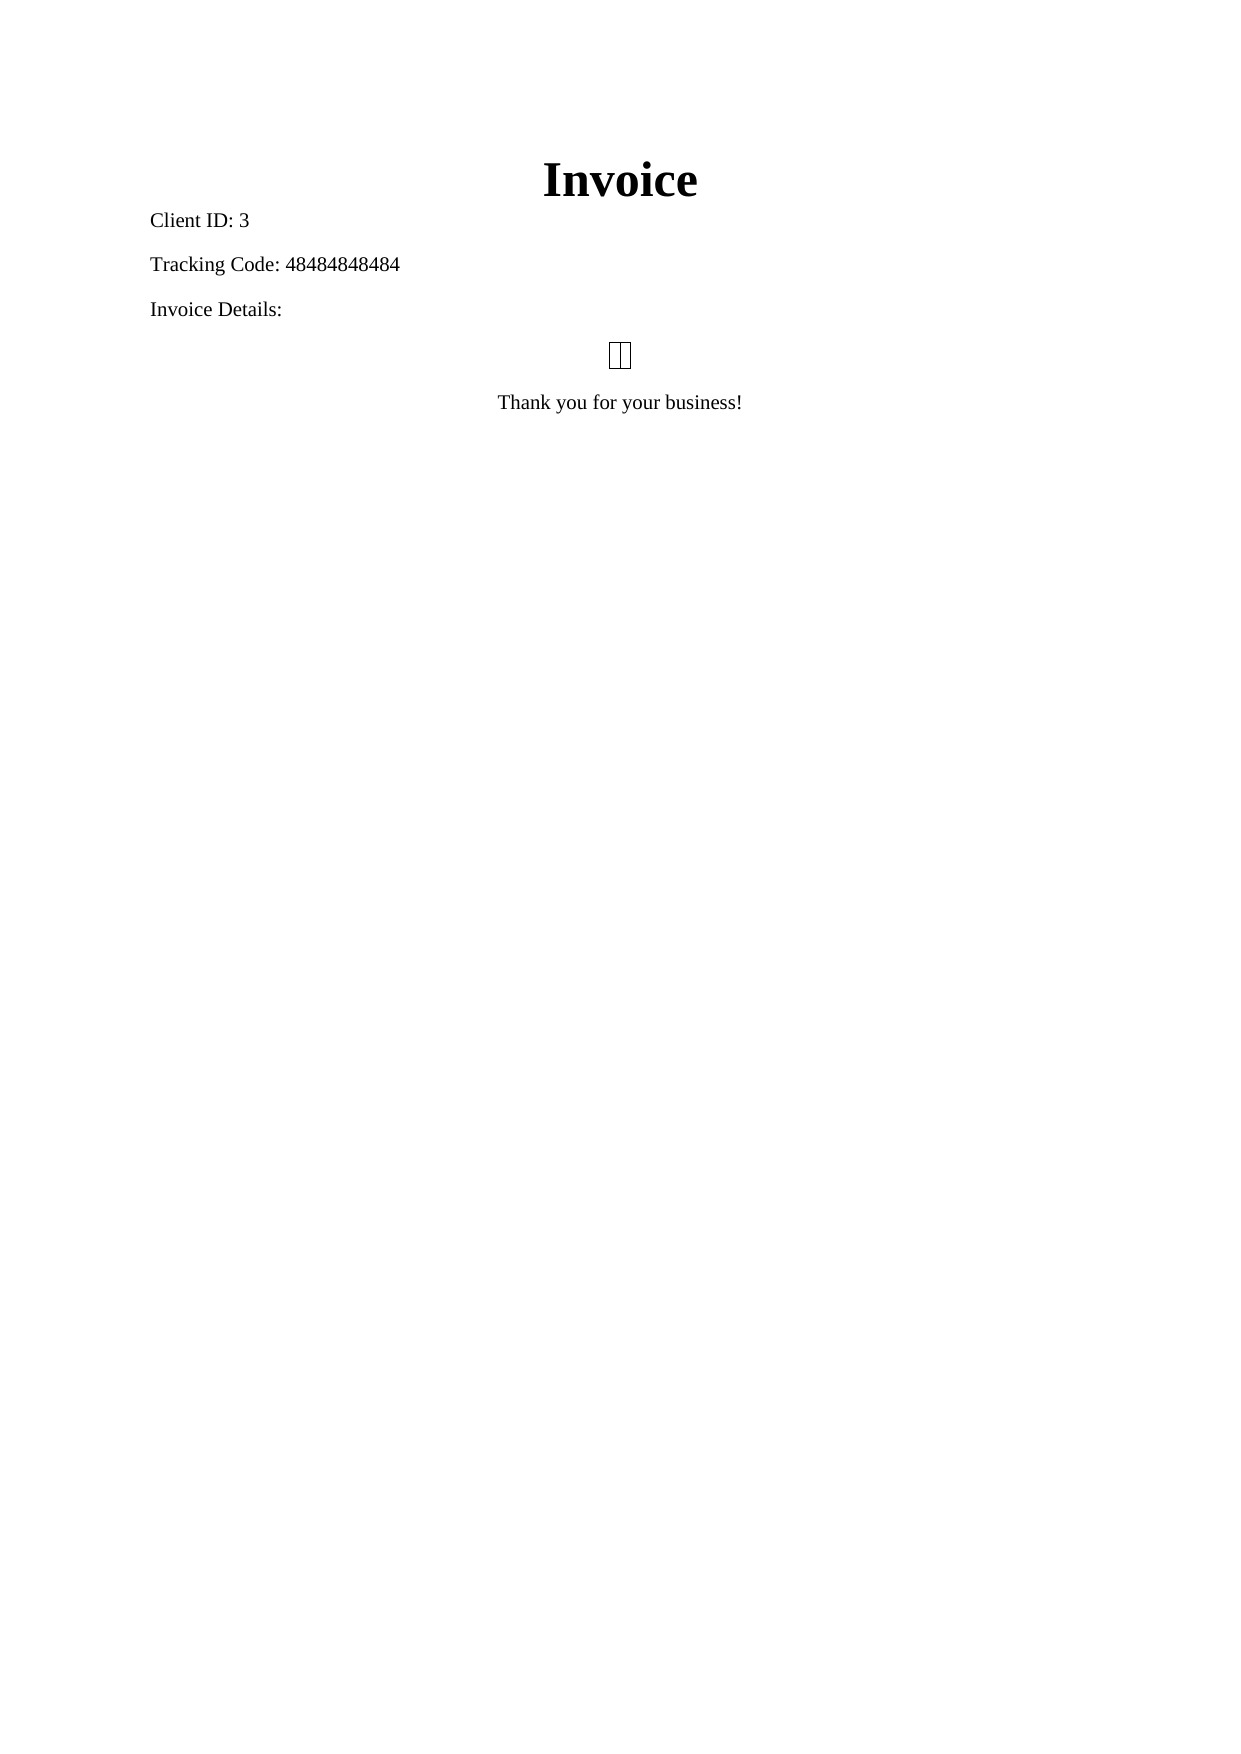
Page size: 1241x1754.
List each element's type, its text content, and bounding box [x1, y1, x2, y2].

text Tracking Code: 48484848484 [150, 252, 1090, 276]
text Client ID: 3 [150, 207, 1090, 232]
text Invoice Details: [150, 297, 1090, 321]
text Invoice [150, 150, 1090, 207]
text Thank you for your business! [150, 390, 1090, 414]
